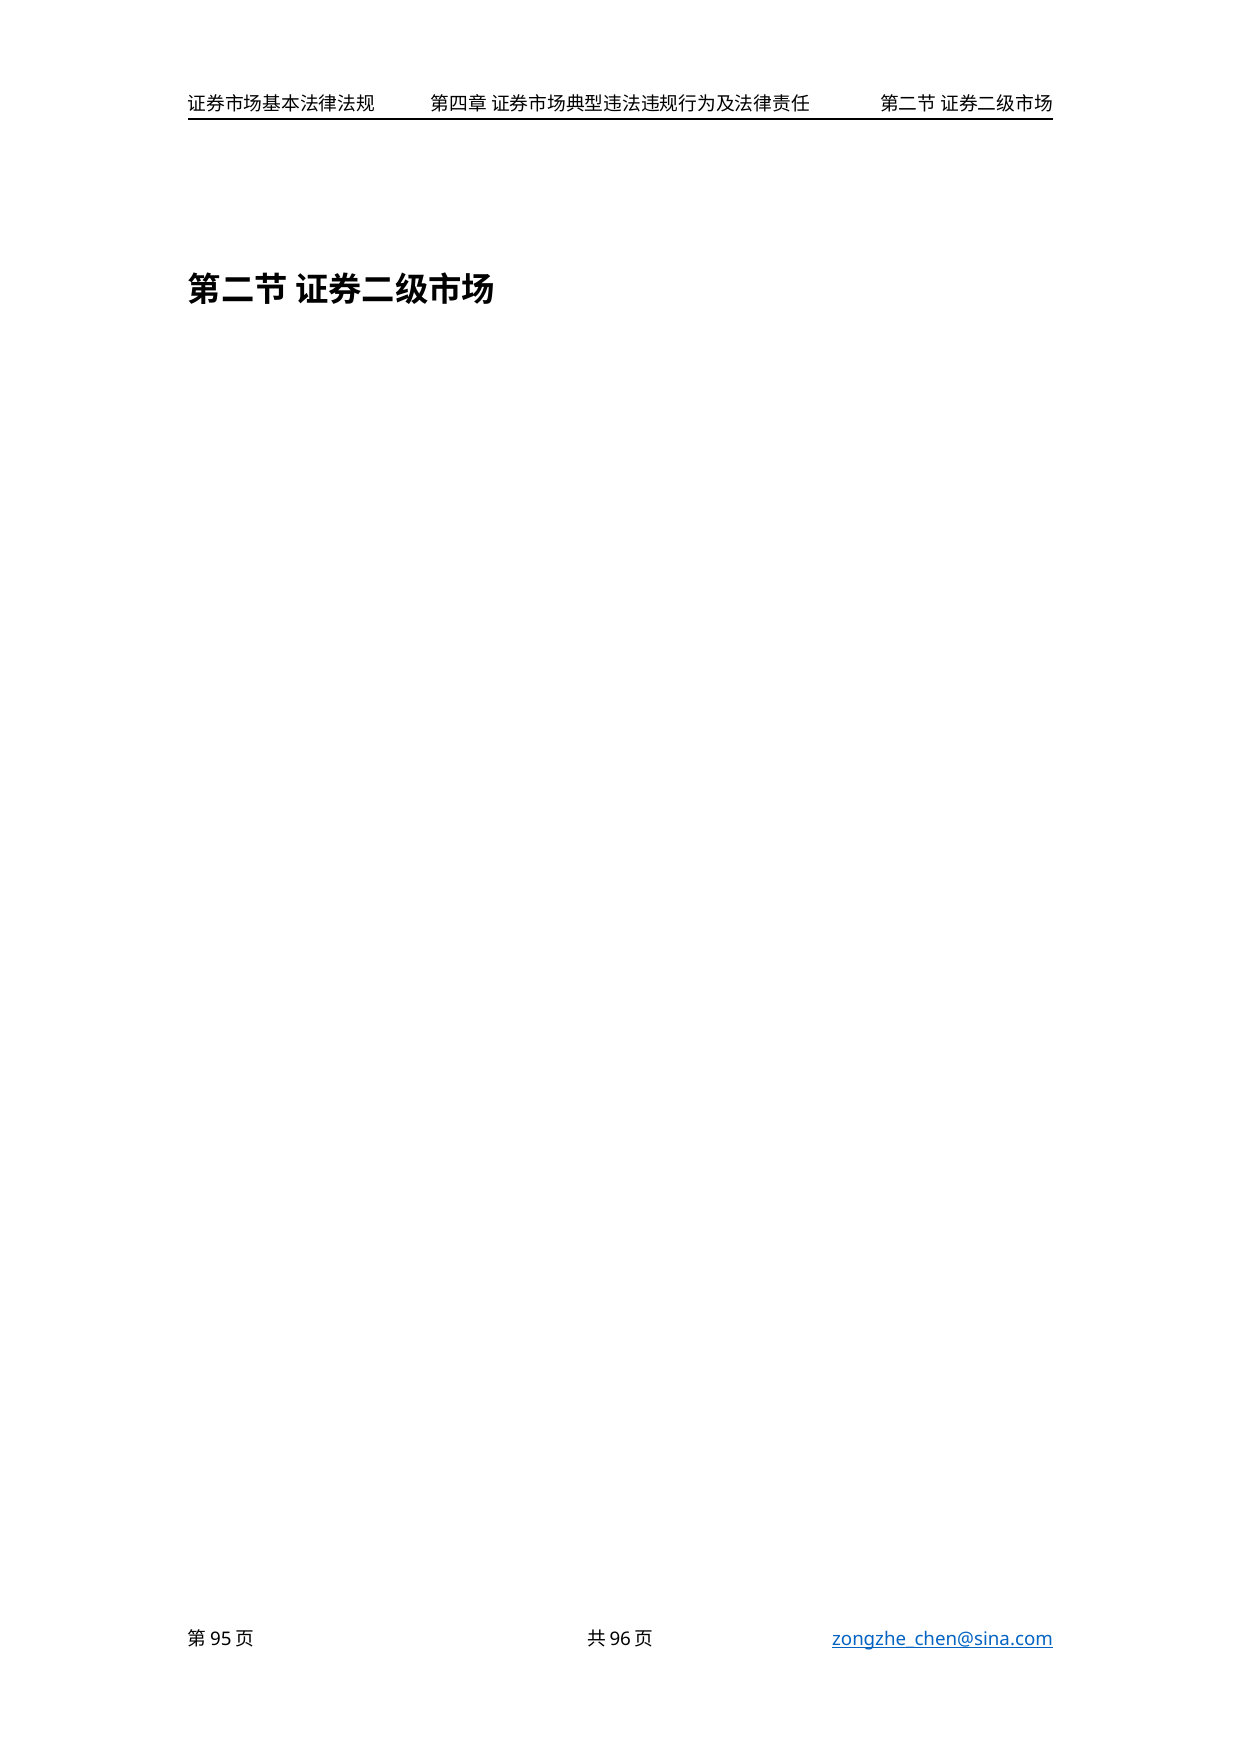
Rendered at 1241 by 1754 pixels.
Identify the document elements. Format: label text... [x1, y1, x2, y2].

subtitle 第二节 证券二级市场 [187, 254, 1053, 319]
